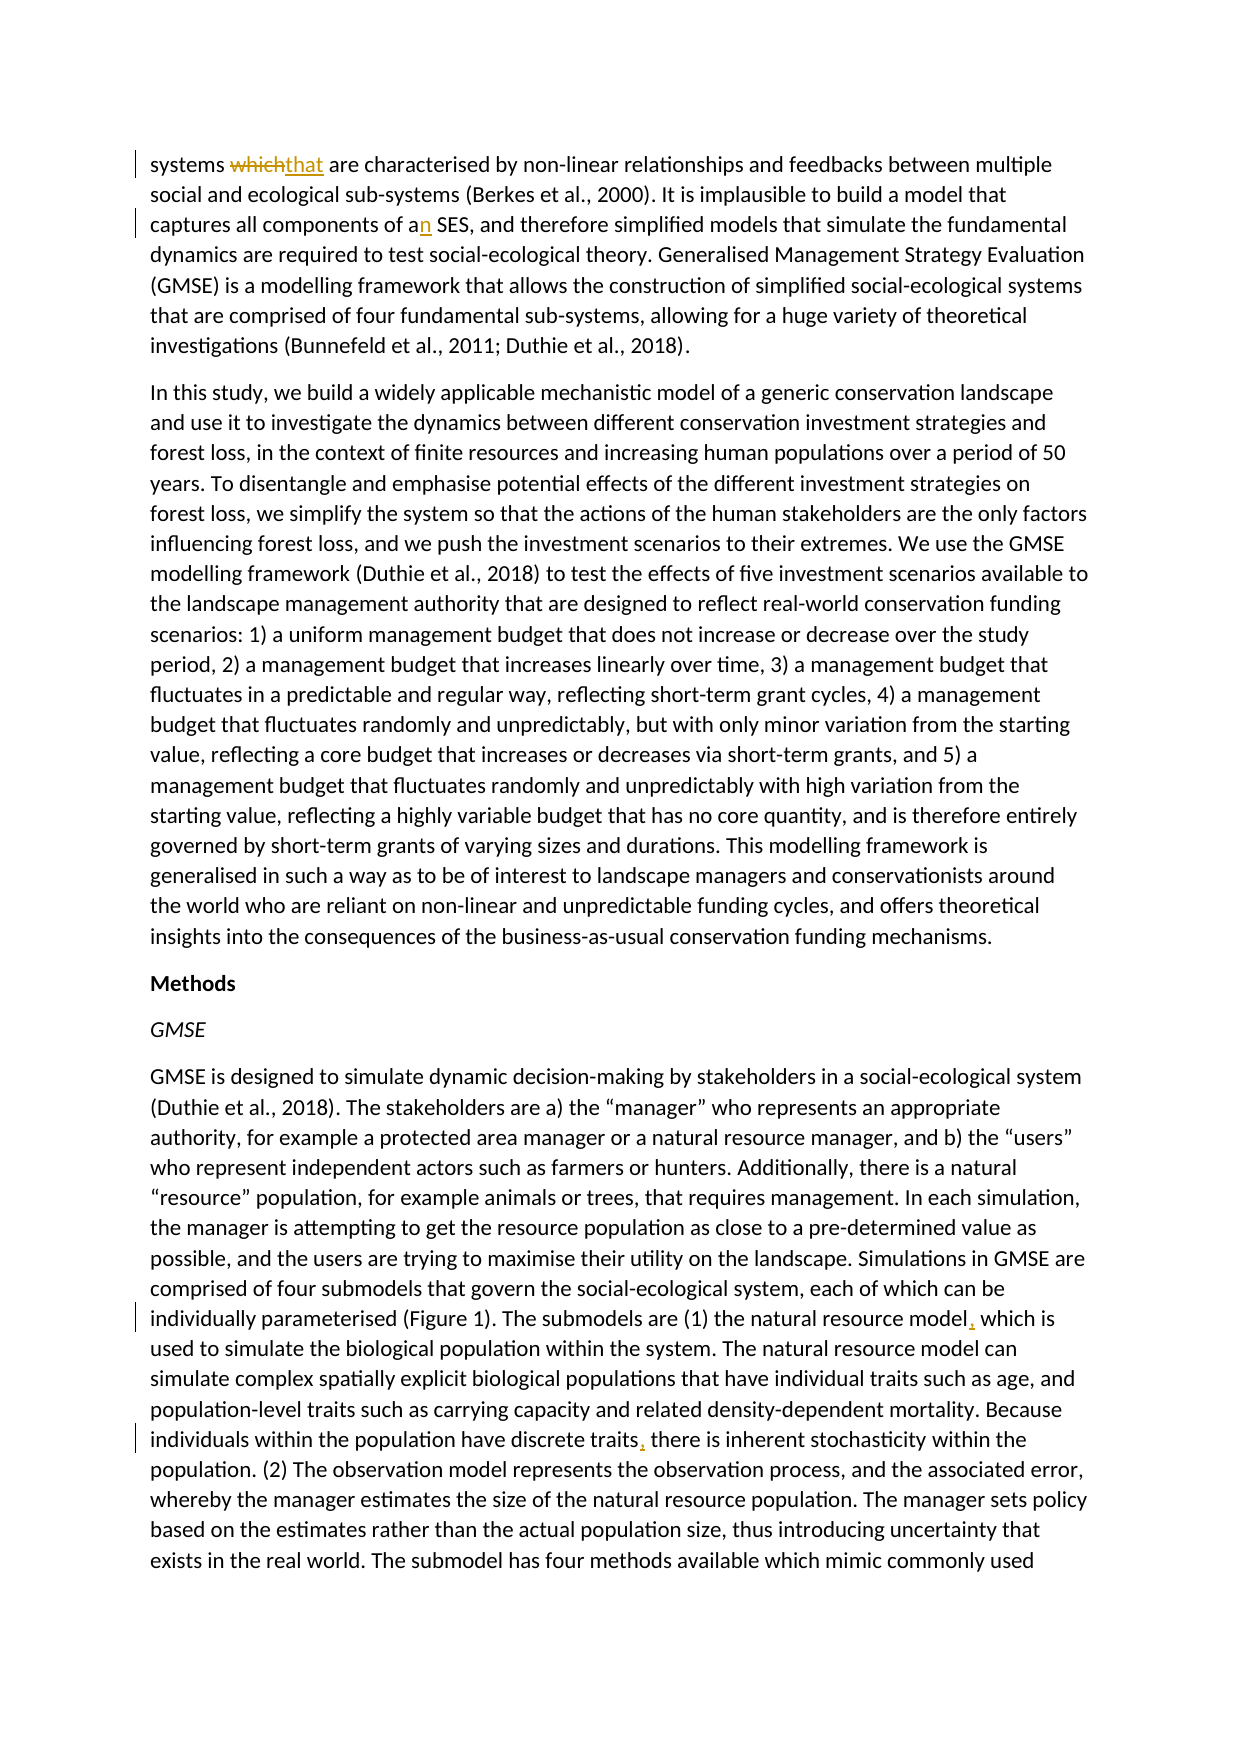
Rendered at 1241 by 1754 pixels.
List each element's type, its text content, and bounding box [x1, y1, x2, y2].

text GMSE [150, 1016, 1090, 1044]
text In this study, we build a widely applicable mechanistic model of a generic conservation landscape and use it to investigate the dynamics between different conservation investment strategies and forest loss, in the context of finite resources and increasing human populations over a period of 50 years. To disentangle and emphasise potential effects of the different investment strategies on forest loss, we simplify the system so that the actions of the human stakeholders are the only factors influencing forest loss, and we push the investment scenarios to their extremes. We use the GMSE modelling framework (Duthie et al., 2018) to test the effects of five investment scenarios available to the landscape management authority that are designed to reflect real-world conservation funding scenarios: 1) a uniform management budget that does not increase or decrease over the study period, 2) a management budget that increases linearly over time, 3) a management budget that fluctuates in a predictable and regular way, reflecting short-term grant cycles, 4) a management budget that fluctuates randomly and unpredictably, but with only minor variation from the starting value, reflecting a core budget that increases or decreases via short-term grants, and 5) a management budget that fluctuates randomly and unpredictably with high variation from the starting value, reflecting a highly variable budget that has no core quantity, and is therefore entirely governed by short-term grants of varying sizes and durations. This modelling framework is generalised in such a way as to be of interest to landscape managers and conservationists around the world who are reliant on non-linear and unpredictable funding cycles, and offers theoretical insights into the consequences of the business-as-usual conservation funding mechanisms. [150, 378, 1090, 950]
text Methods [150, 969, 1090, 997]
